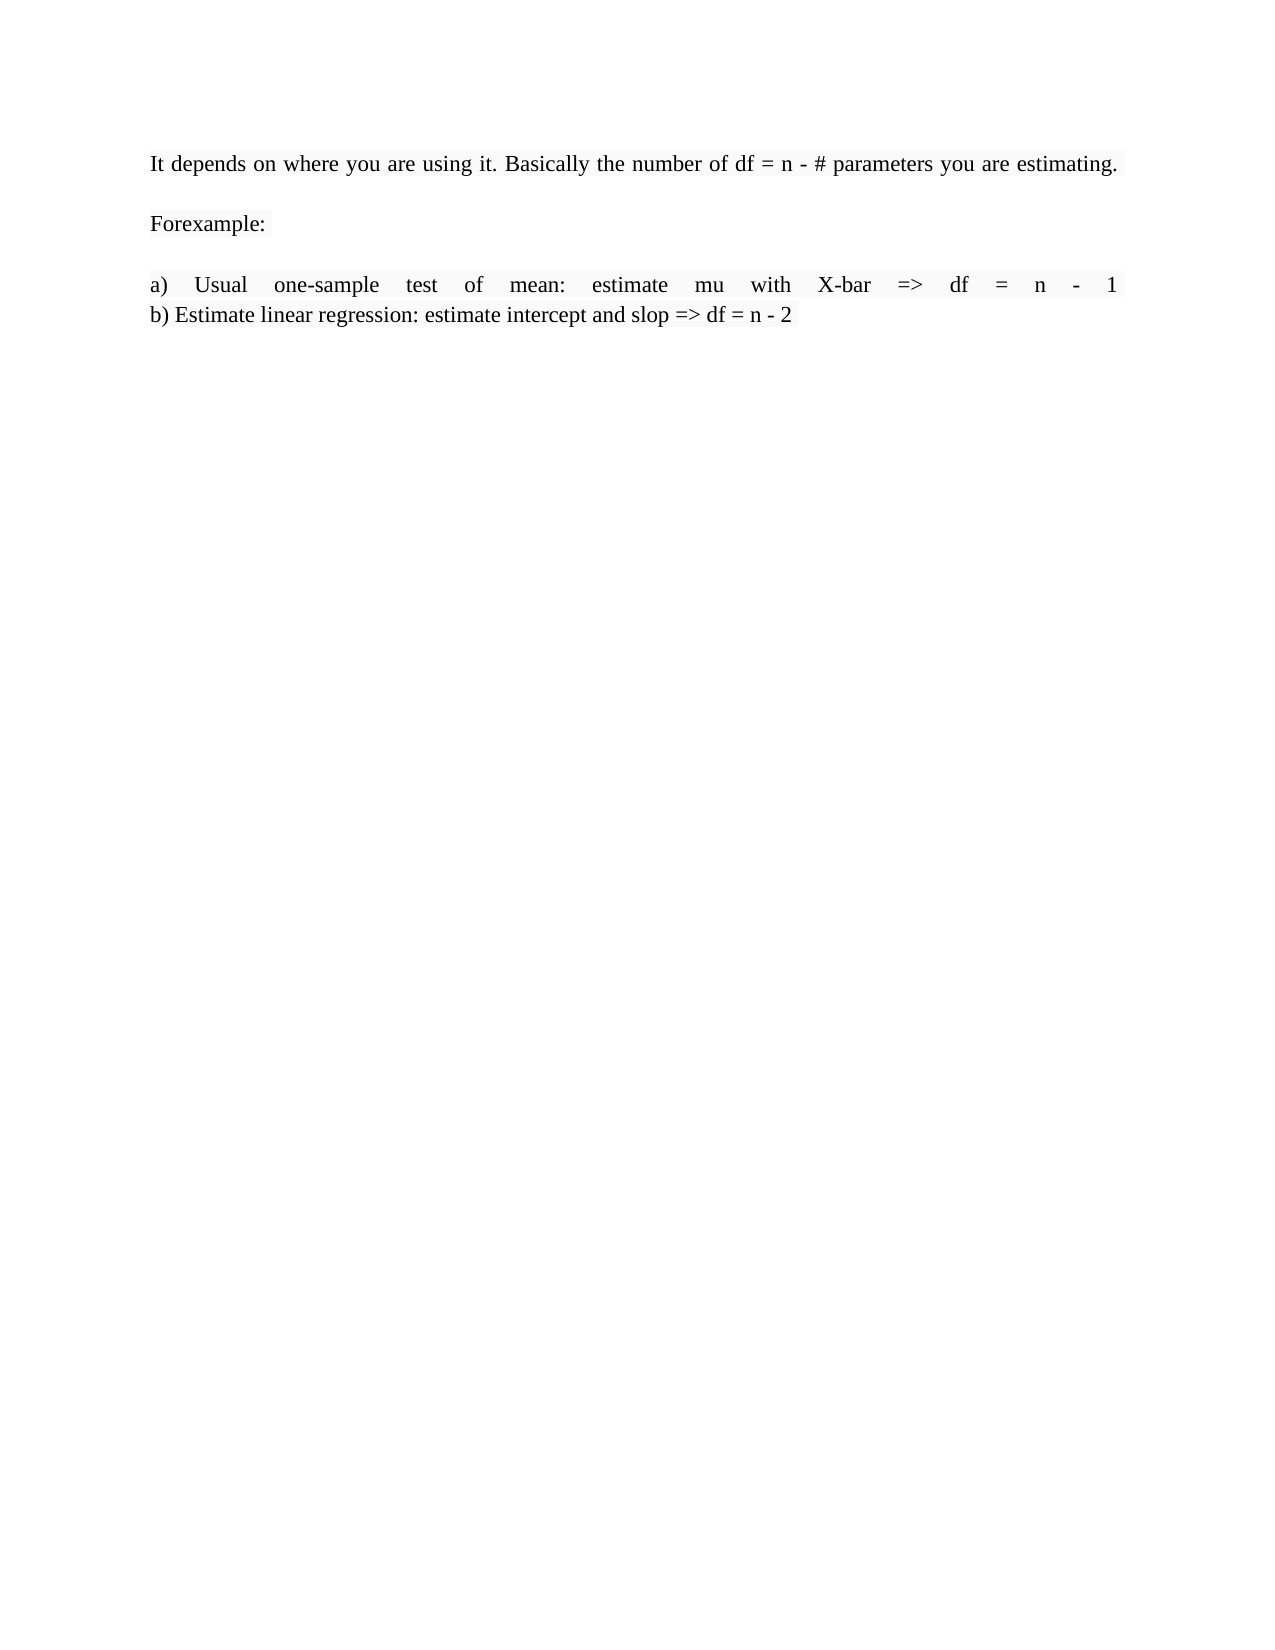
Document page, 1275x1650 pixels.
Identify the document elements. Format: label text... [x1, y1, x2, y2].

text It depends on where you are using it. Basically the number of df = n - # parameters you are estimating. Forexample: a) Usual one-sample test of mean: estimate mu with X-bar => df = n - 1 b) Estimate linear regression: estimate intercept and slop => df = n - 2 [150, 176, 1125, 271]
text It depends on where you are using it. Basically the number of df = n - # parameters you are estimating. Forexample: a) Usual one-sample test of mean: estimate mu with X-bar => df = n - 1 b) Estimate linear regression: estimate intercept and slop => df = n - 2 [150, 297, 1125, 327]
